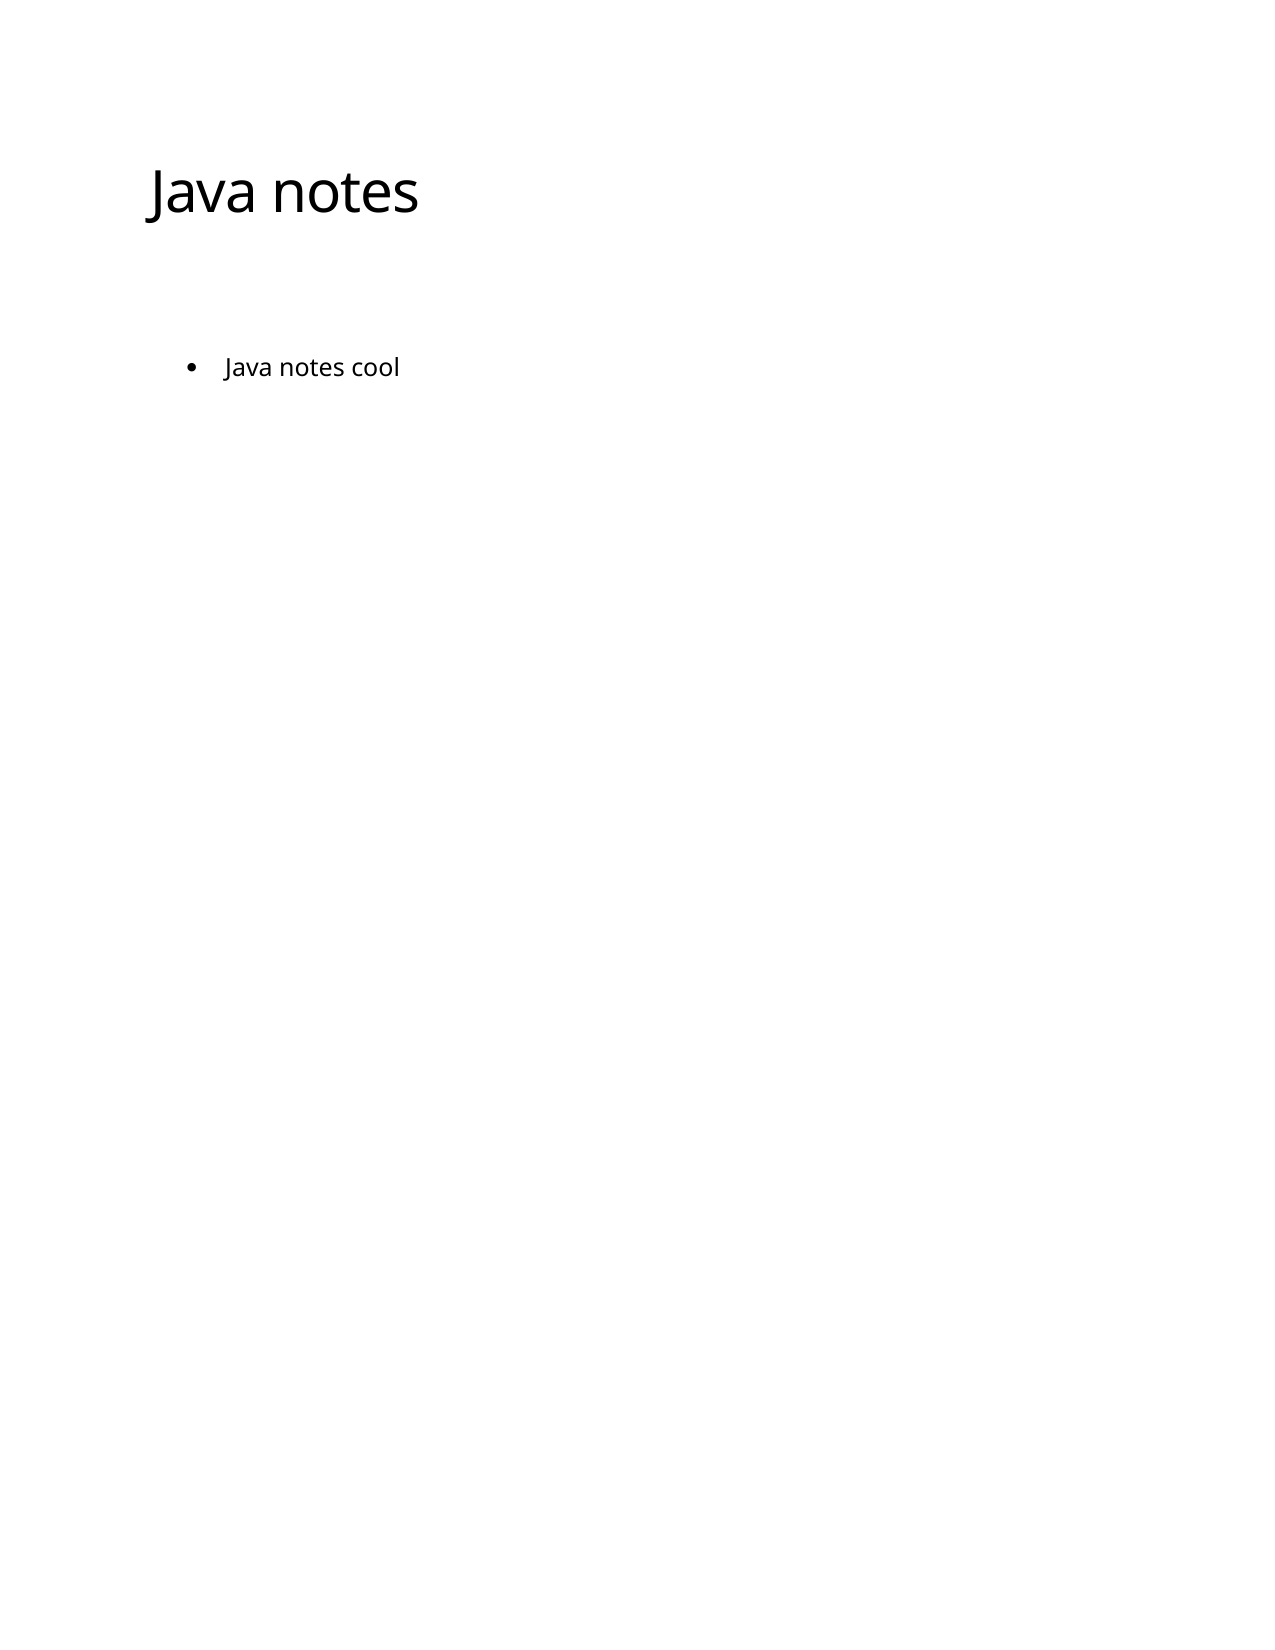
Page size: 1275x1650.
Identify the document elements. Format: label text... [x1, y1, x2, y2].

title Java notes [150, 150, 1125, 229]
list Java notes cool [187, 349, 1125, 383]
